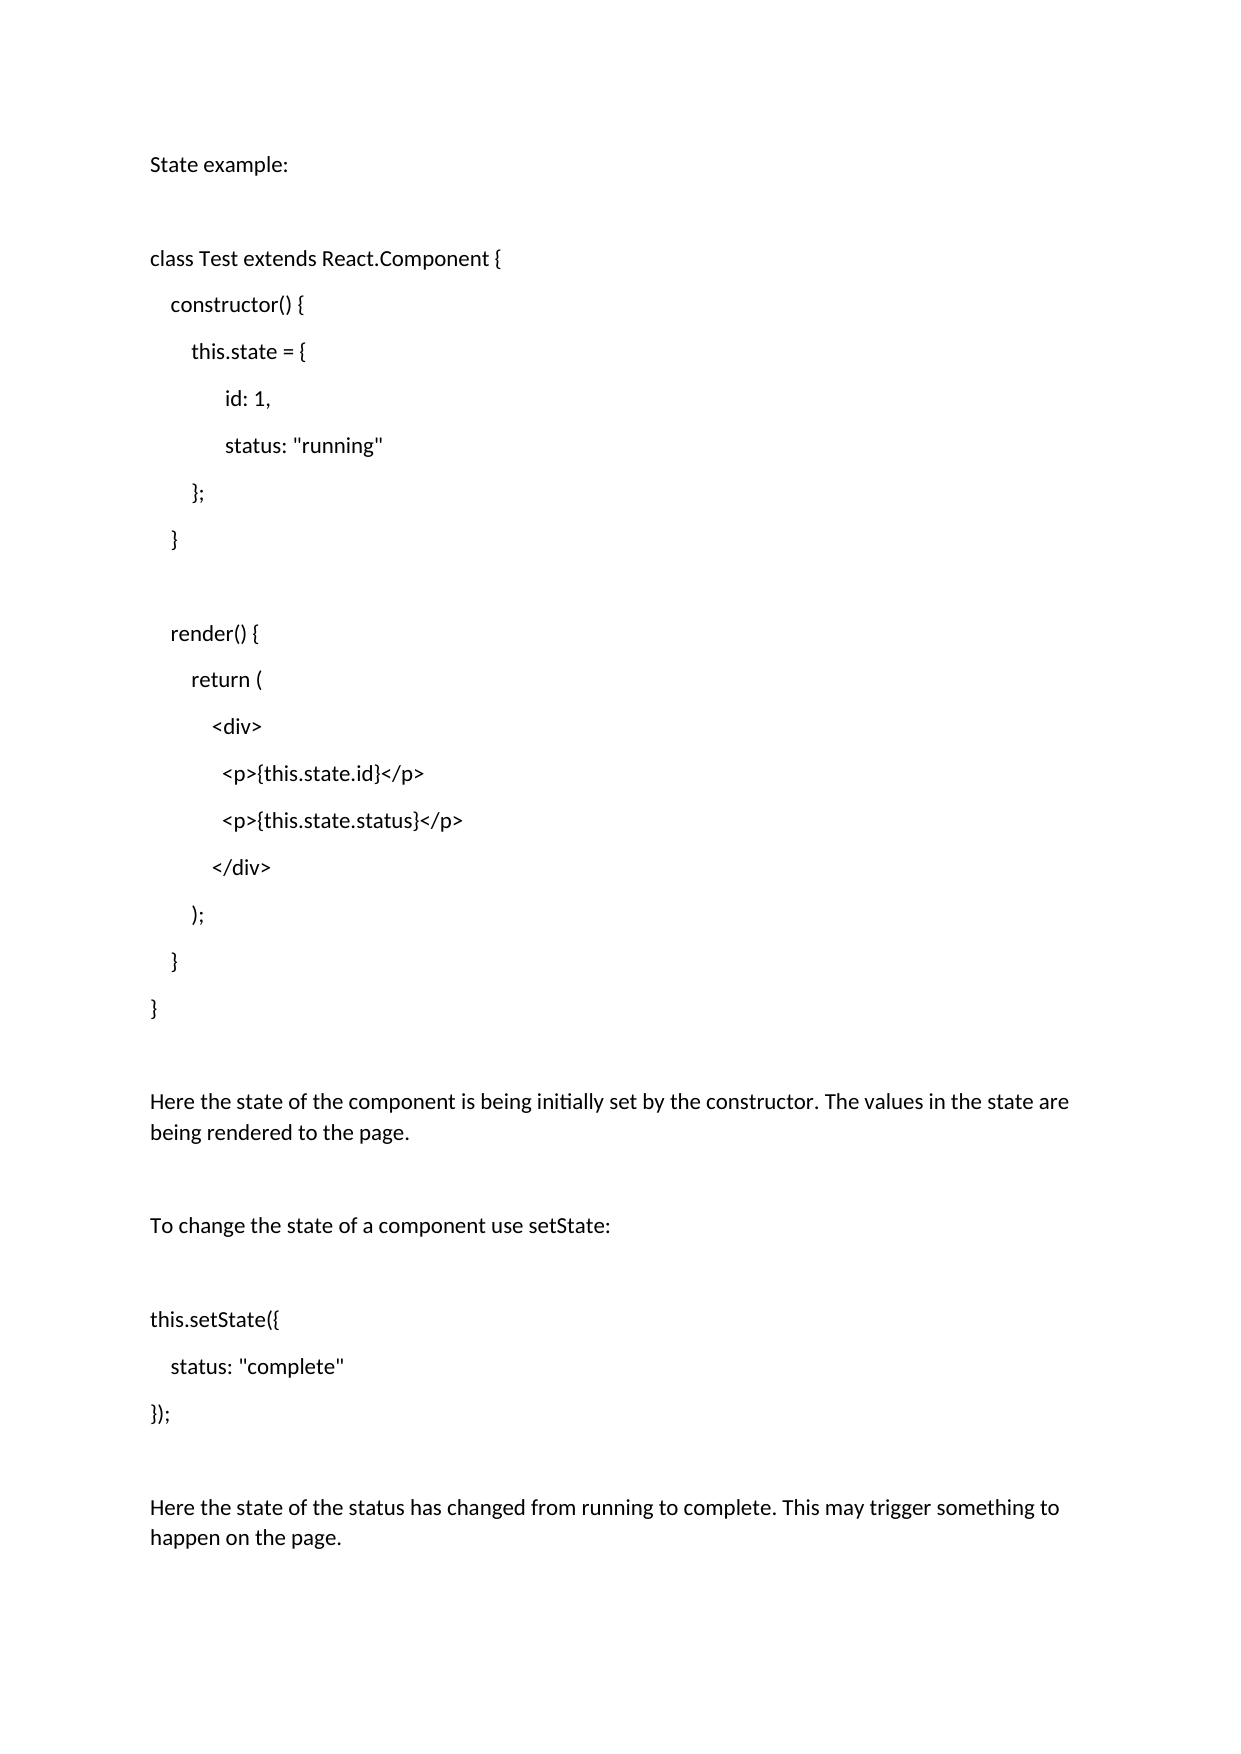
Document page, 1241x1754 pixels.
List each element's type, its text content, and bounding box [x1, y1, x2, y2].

text constructor() { [150, 291, 1090, 319]
text Here the state of the component is being initially set by the constructor. The values in the state are being rendered to the page. [150, 1087, 1090, 1146]
text id: 1, [150, 384, 1090, 412]
text Here the state of the status has changed from running to complete. This may trigger something to happen on the page. [150, 1493, 1090, 1551]
text State example: [150, 150, 1090, 178]
text return ( [150, 666, 1090, 694]
text <p>{this.state.id}</p> [150, 759, 1090, 787]
text } [150, 525, 1090, 553]
text class Test extends React.Component { [150, 244, 1090, 272]
text status: "complete" [150, 1352, 1090, 1380]
text }); [150, 1399, 1090, 1427]
text </div> [150, 853, 1090, 881]
text To change the state of a component use setState: [150, 1211, 1090, 1239]
text } [150, 947, 1090, 975]
text <div> [150, 712, 1090, 741]
text }; [150, 478, 1090, 506]
text this.state = { [150, 337, 1090, 366]
text ); [150, 900, 1090, 928]
text status: "running" [150, 431, 1090, 459]
text } [150, 994, 1090, 1022]
text <p>{this.state.status}</p> [150, 806, 1090, 834]
text render() { [150, 619, 1090, 647]
text this.setState({ [150, 1305, 1090, 1333]
